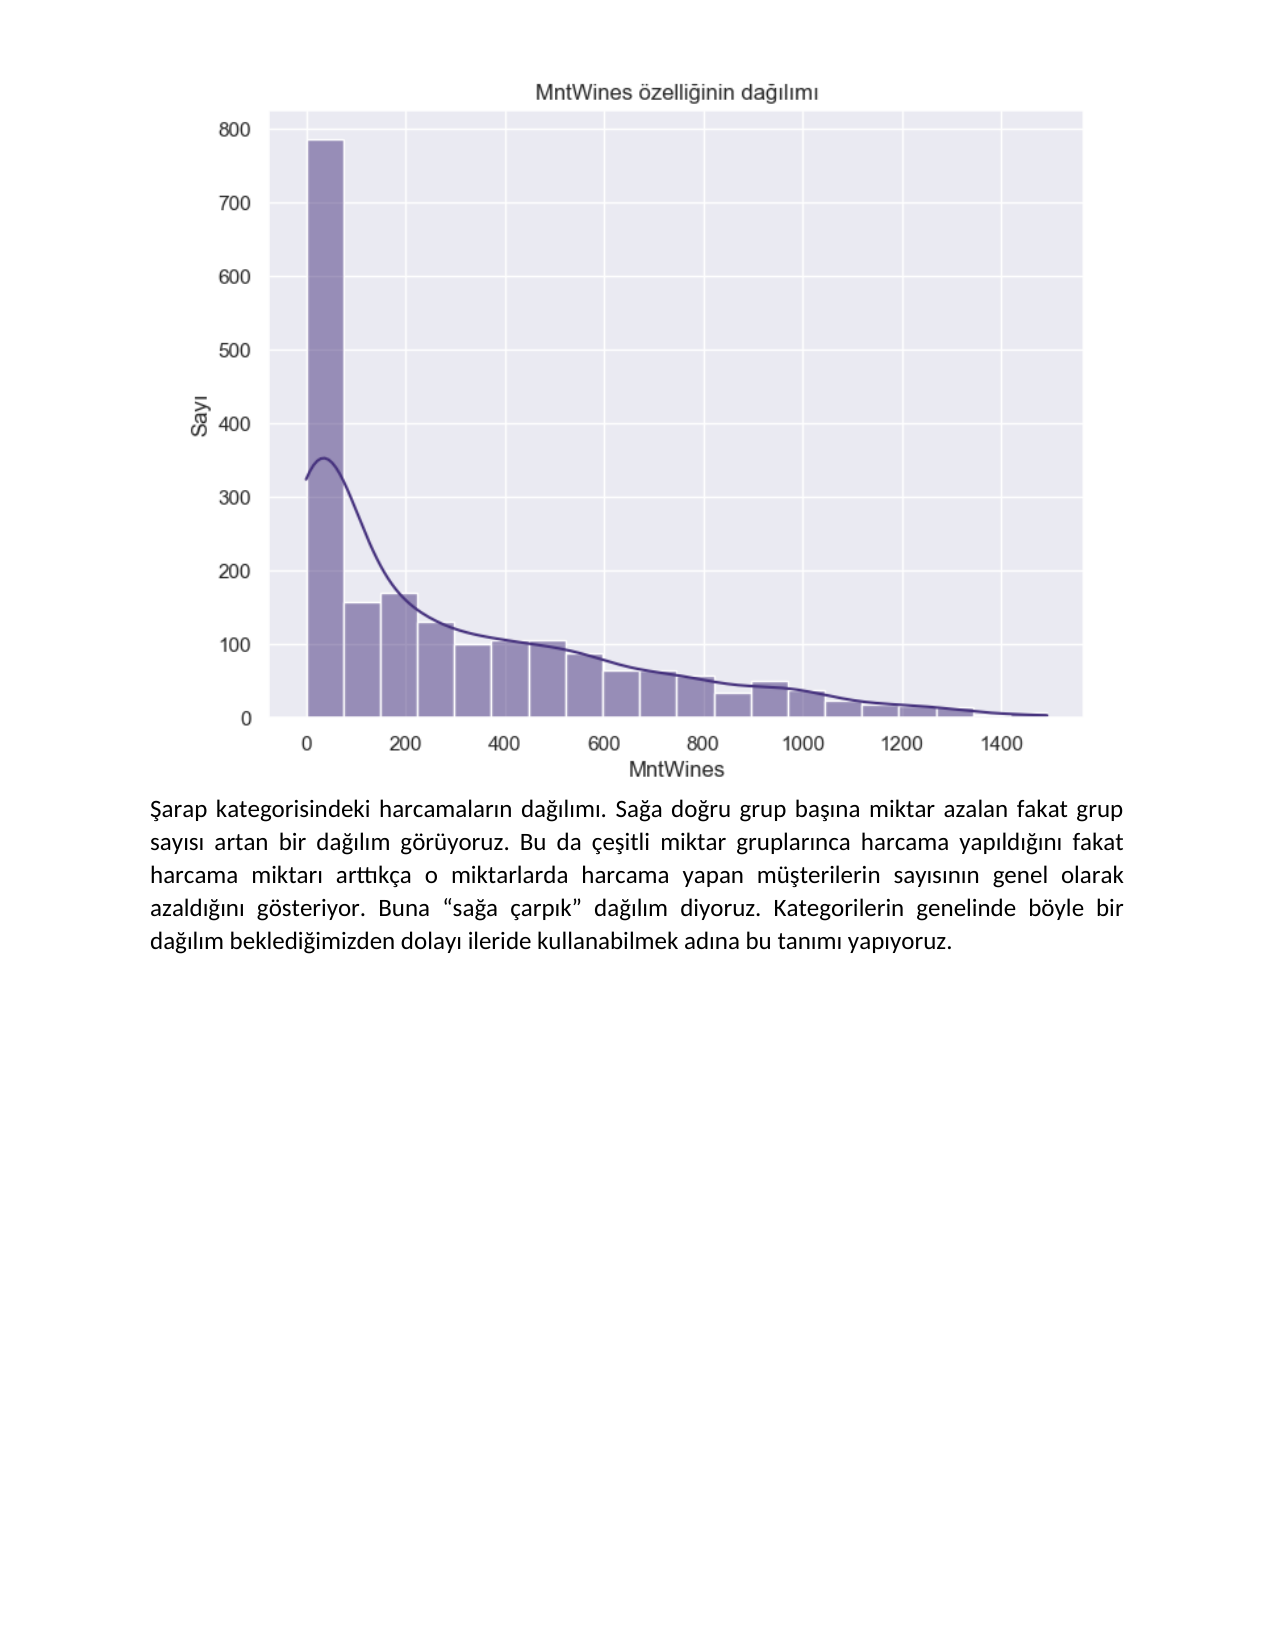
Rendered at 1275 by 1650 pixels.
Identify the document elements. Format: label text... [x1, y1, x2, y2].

picture [178, 71, 1097, 794]
